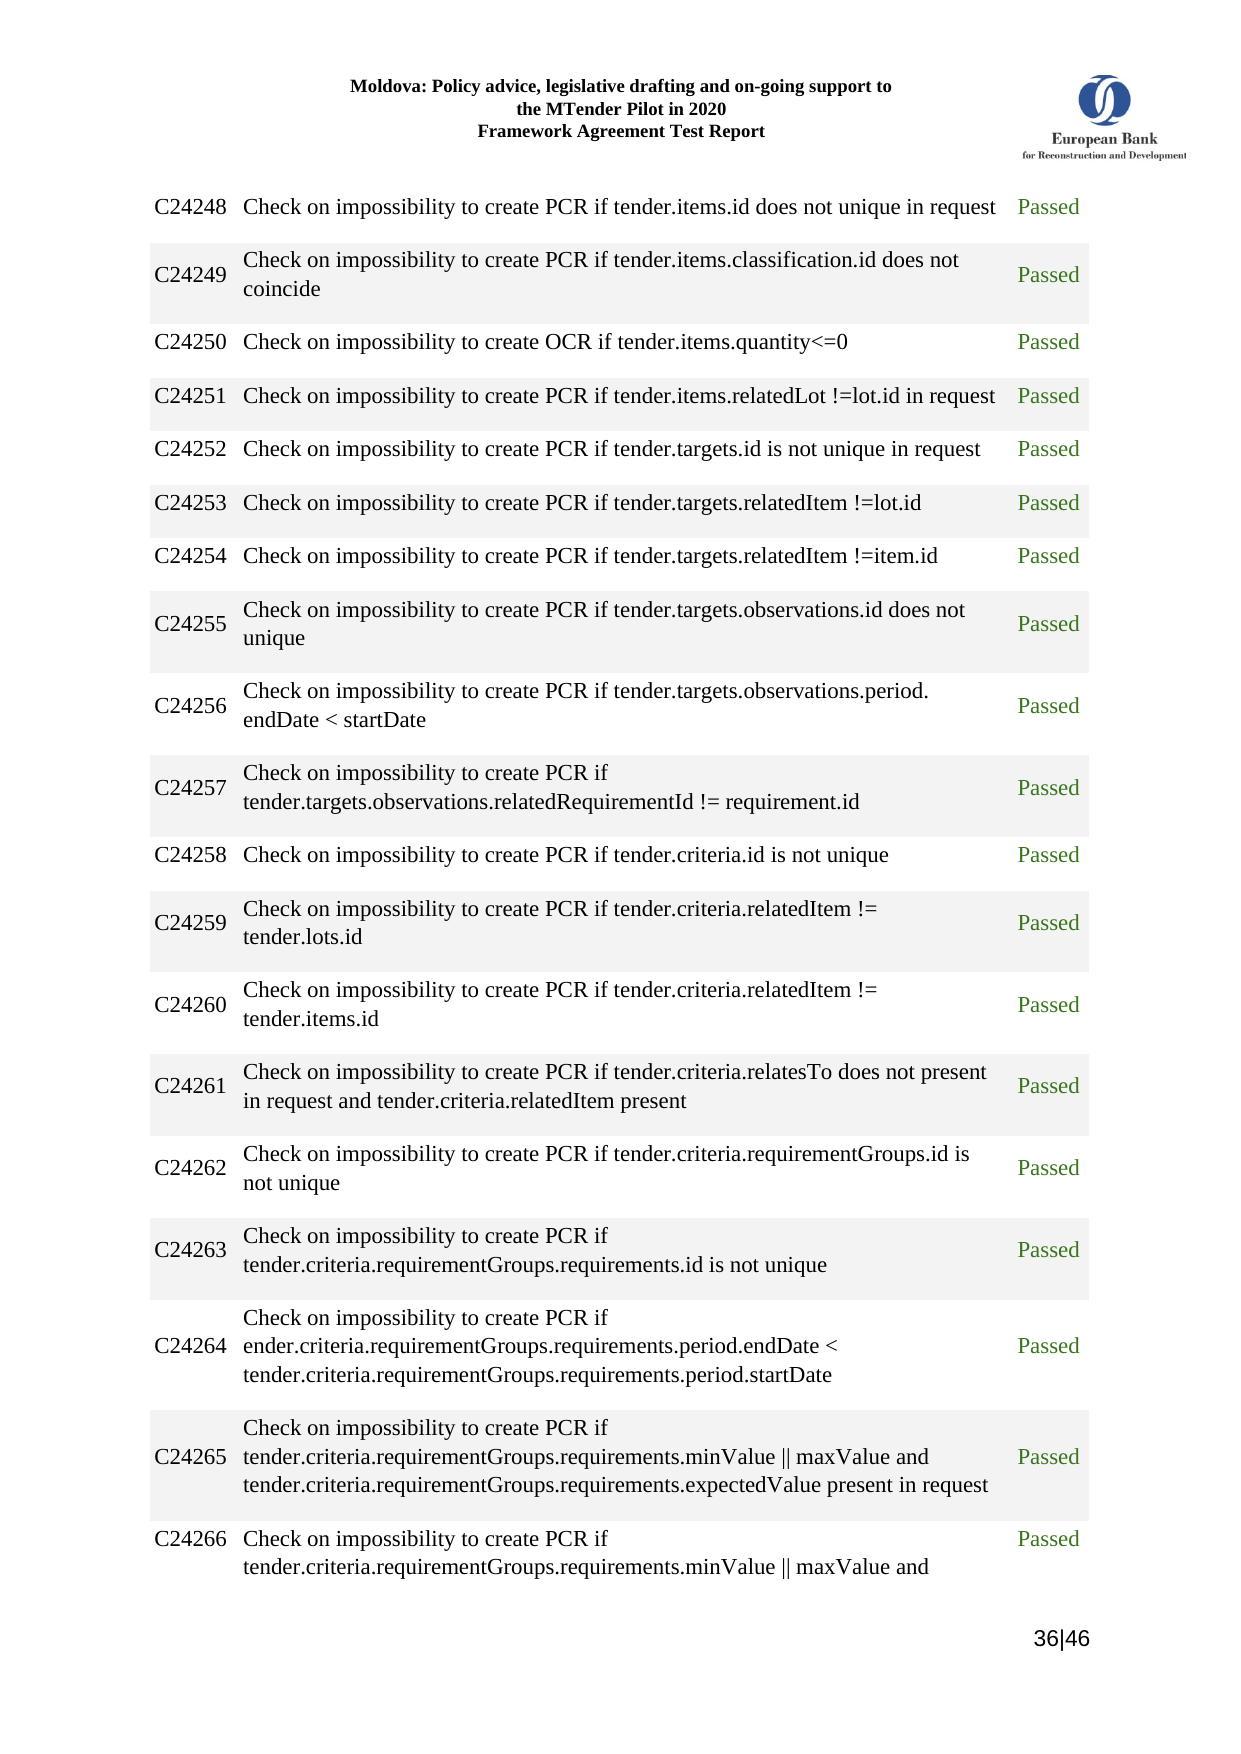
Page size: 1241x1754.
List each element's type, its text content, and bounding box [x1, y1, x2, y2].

table_cell Check on impossibility to create PCR if tender.items.id does not unique in request [239, 189, 1008, 242]
table_cell Passed [1008, 891, 1089, 972]
table_cell Passed [1008, 837, 1089, 891]
table_cell Check on impossibility to create PCR if tender.items.classification.id does not coincide [239, 243, 1008, 324]
table_cell C24254 [150, 538, 239, 591]
table_cell C24252 [150, 431, 239, 484]
table_cell C24265 [150, 1410, 239, 1521]
table_cell Check on impossibility to create PCR if tender.items.relatedLot !=lot.id in request [239, 378, 1008, 431]
table_cell Check on impossibility to create PCR if tender.criteria.requirementGroups.requirements.minValue || maxValue and tender.criteria.requirementGroups.requirements.expectedValue present in request [239, 1410, 1008, 1521]
table_cell C24250 [150, 324, 239, 378]
table_cell Check on impossibility to create PCR if ender.criteria.requirementGroups.requirements.period.endDate < tender.criteria.requirementGroups.requirements.period.startDate [239, 1300, 1008, 1410]
table_cell C24249 [150, 243, 239, 324]
table_cell Check on impossibility to create PCR if tender.criteria.relatedItem != tender.items.id [239, 973, 1008, 1054]
table_cell Check on impossibility to create PCR if tender.criteria.requirementGroups.id is not unique [239, 1136, 1008, 1218]
table_cell Check on impossibility to create PCR if tender.targets.relatedItem !=item.id [239, 538, 1008, 591]
table_cell Check on impossibility to create OCR if tender.items.quantity<=0 [239, 324, 1008, 378]
table_cell Passed [1008, 189, 1089, 242]
table_cell C24257 [150, 755, 239, 837]
table_cell Check on impossibility to create PCR if tender.targets.relatedItem !=lot.id [239, 485, 1008, 538]
table_cell Passed [1008, 243, 1089, 324]
table_cell C24262 [150, 1136, 239, 1218]
table_cell C24251 [150, 378, 239, 431]
table_cell Passed [1008, 1136, 1089, 1218]
table_cell Passed [1008, 1300, 1089, 1410]
table_cell Passed [1008, 755, 1089, 837]
table_cell Passed [1008, 1218, 1089, 1300]
table_cell C24253 [150, 485, 239, 538]
table_cell Check on impossibility to create PCR if tender.criteria.id is not unique [239, 837, 1008, 891]
picture [1022, 75, 1187, 161]
table_cell Passed [1008, 538, 1089, 591]
table_cell C24248 [150, 189, 239, 242]
table_cell Passed [1008, 673, 1089, 755]
table_cell Check on impossibility to create PCR if tender.criteria.relatedItem != tender.lots.id [239, 891, 1008, 972]
table_cell Check on impossibility to create PCR if tender.criteria.requirementGroups.requirements.id is not unique [239, 1218, 1008, 1300]
table_cell Check on impossibility to create PCR if tender.criteria.relatesTo does not present in request and tender.criteria.relatedItem present [239, 1054, 1008, 1136]
table_cell C24260 [150, 973, 239, 1054]
table_cell Passed [1008, 1054, 1089, 1136]
table_cell C24266 [150, 1521, 239, 1584]
table_cell C24258 [150, 837, 239, 891]
table_cell C24263 [150, 1218, 239, 1300]
table_cell C24259 [150, 891, 239, 972]
table_cell Passed [1008, 591, 1089, 673]
table_cell Passed [1008, 485, 1089, 538]
table_cell C24261 [150, 1054, 239, 1136]
table_cell C24264 [150, 1300, 239, 1410]
table_cell C24256 [150, 673, 239, 755]
table_cell Passed [1008, 973, 1089, 1054]
table_cell Passed [1008, 1410, 1089, 1521]
table_cell Passed [1008, 1521, 1089, 1584]
table_cell Check on impossibility to create PCR if tender.targets.observations.relatedRequirementId != requirement.id [239, 755, 1008, 837]
table_cell C24255 [150, 591, 239, 673]
table_cell Passed [1008, 431, 1089, 484]
table_cell Passed [1008, 378, 1089, 431]
table_cell Check on impossibility to create PCR if tender.targets.id is not unique in request [239, 431, 1008, 484]
table_cell Check on impossibility to create PCR if tender.targets.observations.period. endDate < startDate [239, 673, 1008, 755]
table_cell Check on impossibility to create PCR if tender.targets.observations.id does not unique [239, 591, 1008, 673]
table_cell Passed [1008, 324, 1089, 378]
